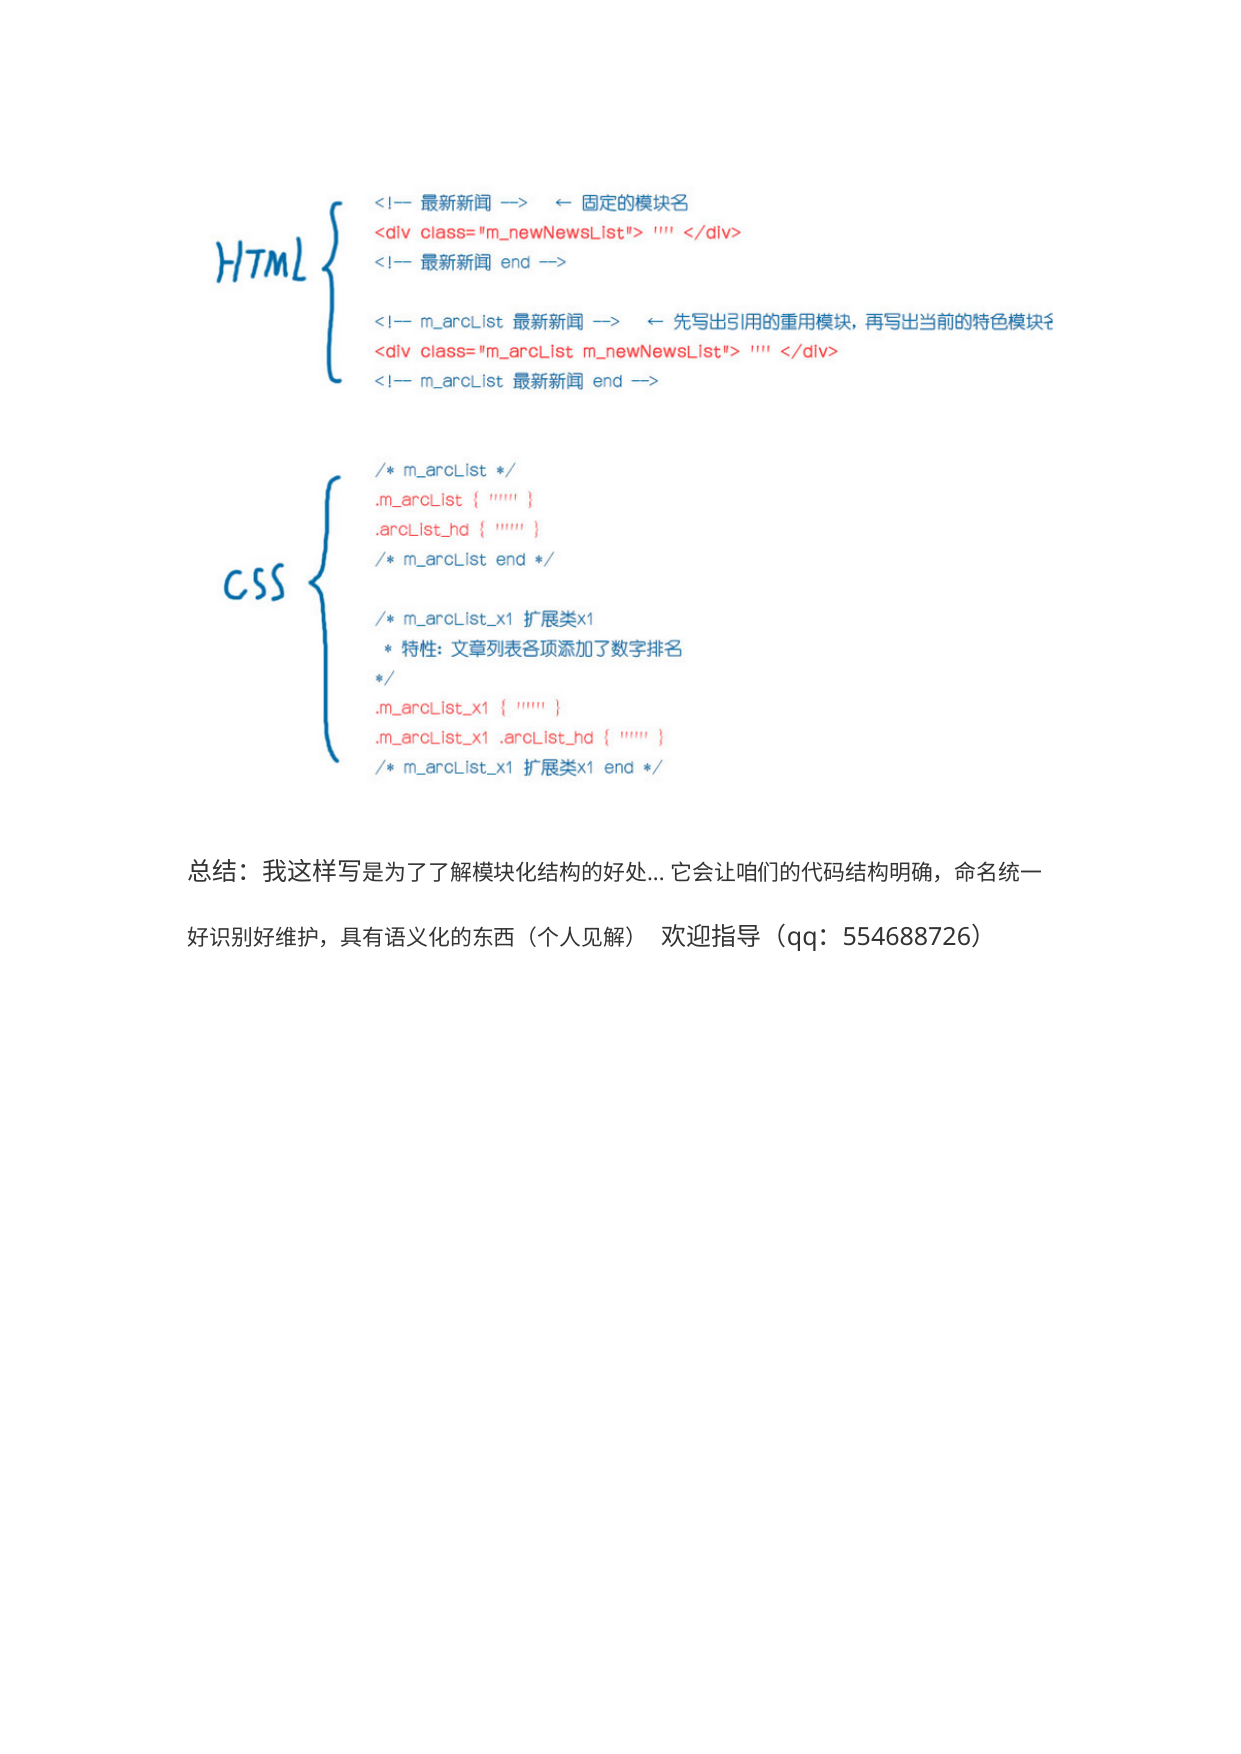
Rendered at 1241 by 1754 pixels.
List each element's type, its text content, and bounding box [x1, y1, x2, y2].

picture [187, 162, 1053, 786]
text 总结：我这样写是为了了解模块化结构的好处... 它会让咱们的代码结构明确，命名统一好识别好维护，具有语义化的东西（个人见解） 欢迎指导（qq：554688726） [187, 837, 1053, 967]
